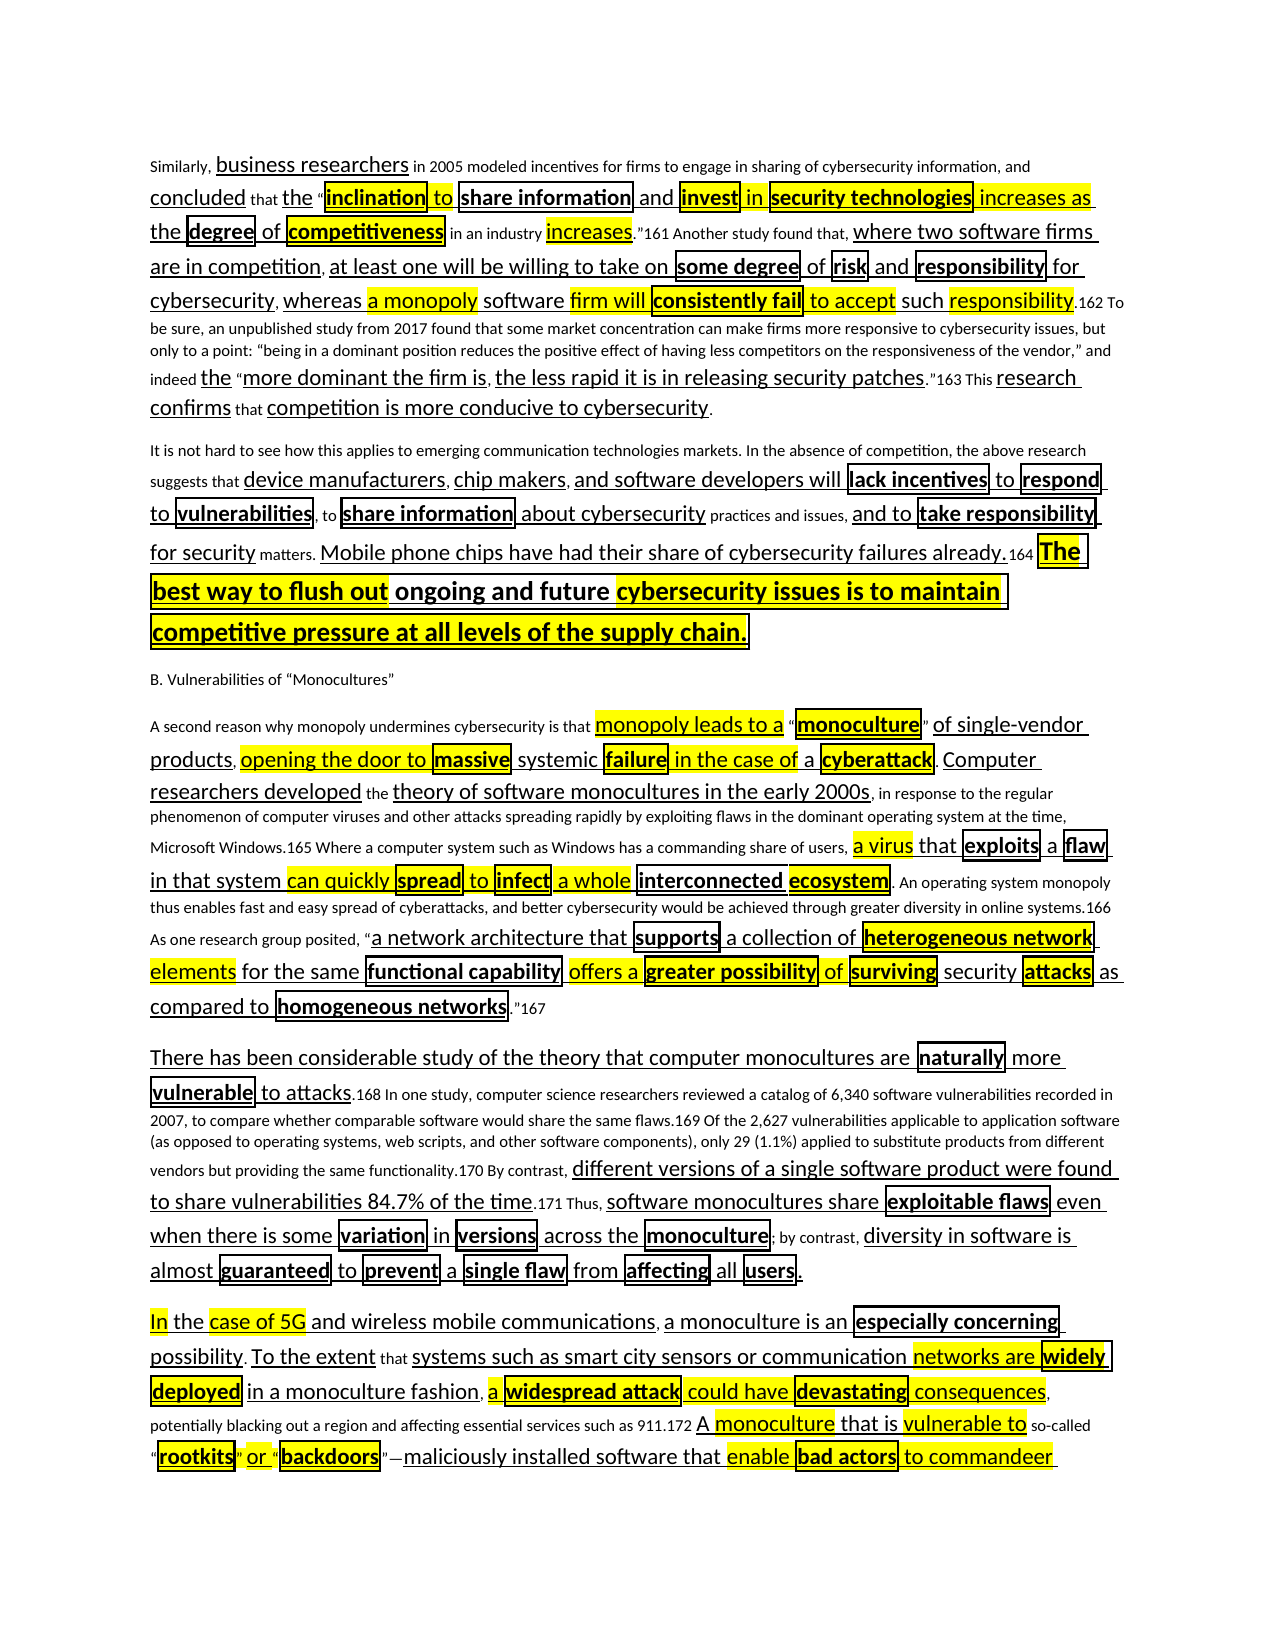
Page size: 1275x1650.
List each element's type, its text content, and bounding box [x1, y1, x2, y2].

text There has been considerable study of the theory that computer monocultures are naturally more vulnerable to attacks.168 In one study, computer science researchers reviewed a catalog of 6,340 software vulnerabilities recorded in 2007, to compare whether comparable software would share the same flaws.169 Of the 2,627 vulnerabilities applicable to application software (as opposed to operating systems, web scripts, and other software components), only 29 (1.1%) applied to substitute products from different vendors but providing the same functionality.170 By contrast, different versions of a single software product were found to share vulnerabilities 84.7% of the time.171 Thus, software monocultures share exploitable flaws even when there is some variation in versions across the monoculture; by contrast, diversity in software is almost guaranteed to prevent a single flaw from affecting all users. [150, 1041, 1125, 1286]
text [150, 1305, 1125, 1472]
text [150, 150, 1125, 421]
text B. Vulnerabilities of “Monocultures” [150, 669, 1125, 690]
text A second reason why monopoly undermines cybersecurity is that monopoly leads to a “monoculture” of single-vendor products, opening the door to massive systemic failure in the case of a cyberattack. Computer researchers developed the theory of software monocultures in the early 2000s, in response to the regular phenomenon of computer viruses and other attacks spreading rapidly by exploiting flaws in the dominant operating system at the time, Microsoft Windows.165 Where a computer system such as Windows has a commanding share of users, a virus that exploits a flaw in that system can quickly spread to infect a whole interconnected ecosystem. An operating system monopoly thus enables fast and easy spread of cyberattacks, and better cybersecurity would be achieved through greater diversity in online systems.166 As one research group posited, “a network architecture that supports a collection of heterogeneous network elements for the same functional capability offers a greater possibility of surviving security attacks as compared to homogeneous networks.”167 [150, 708, 1125, 1022]
text It is not hard to see how this applies to emerging communication technologies markets. In the absence of competition, the above research suggests that device manufacturers, chip makers, and software developers will lack incentives to respond to vulnerabilities, to share information about cybersecurity practices and issues, and to take responsibility for security matters. Mobile phone chips have had their share of cybersecurity failures already.164 The best way to flush out ongoing and future cybersecurity issues is to maintain competitive pressure at all levels of the supply chain. [150, 440, 1125, 650]
